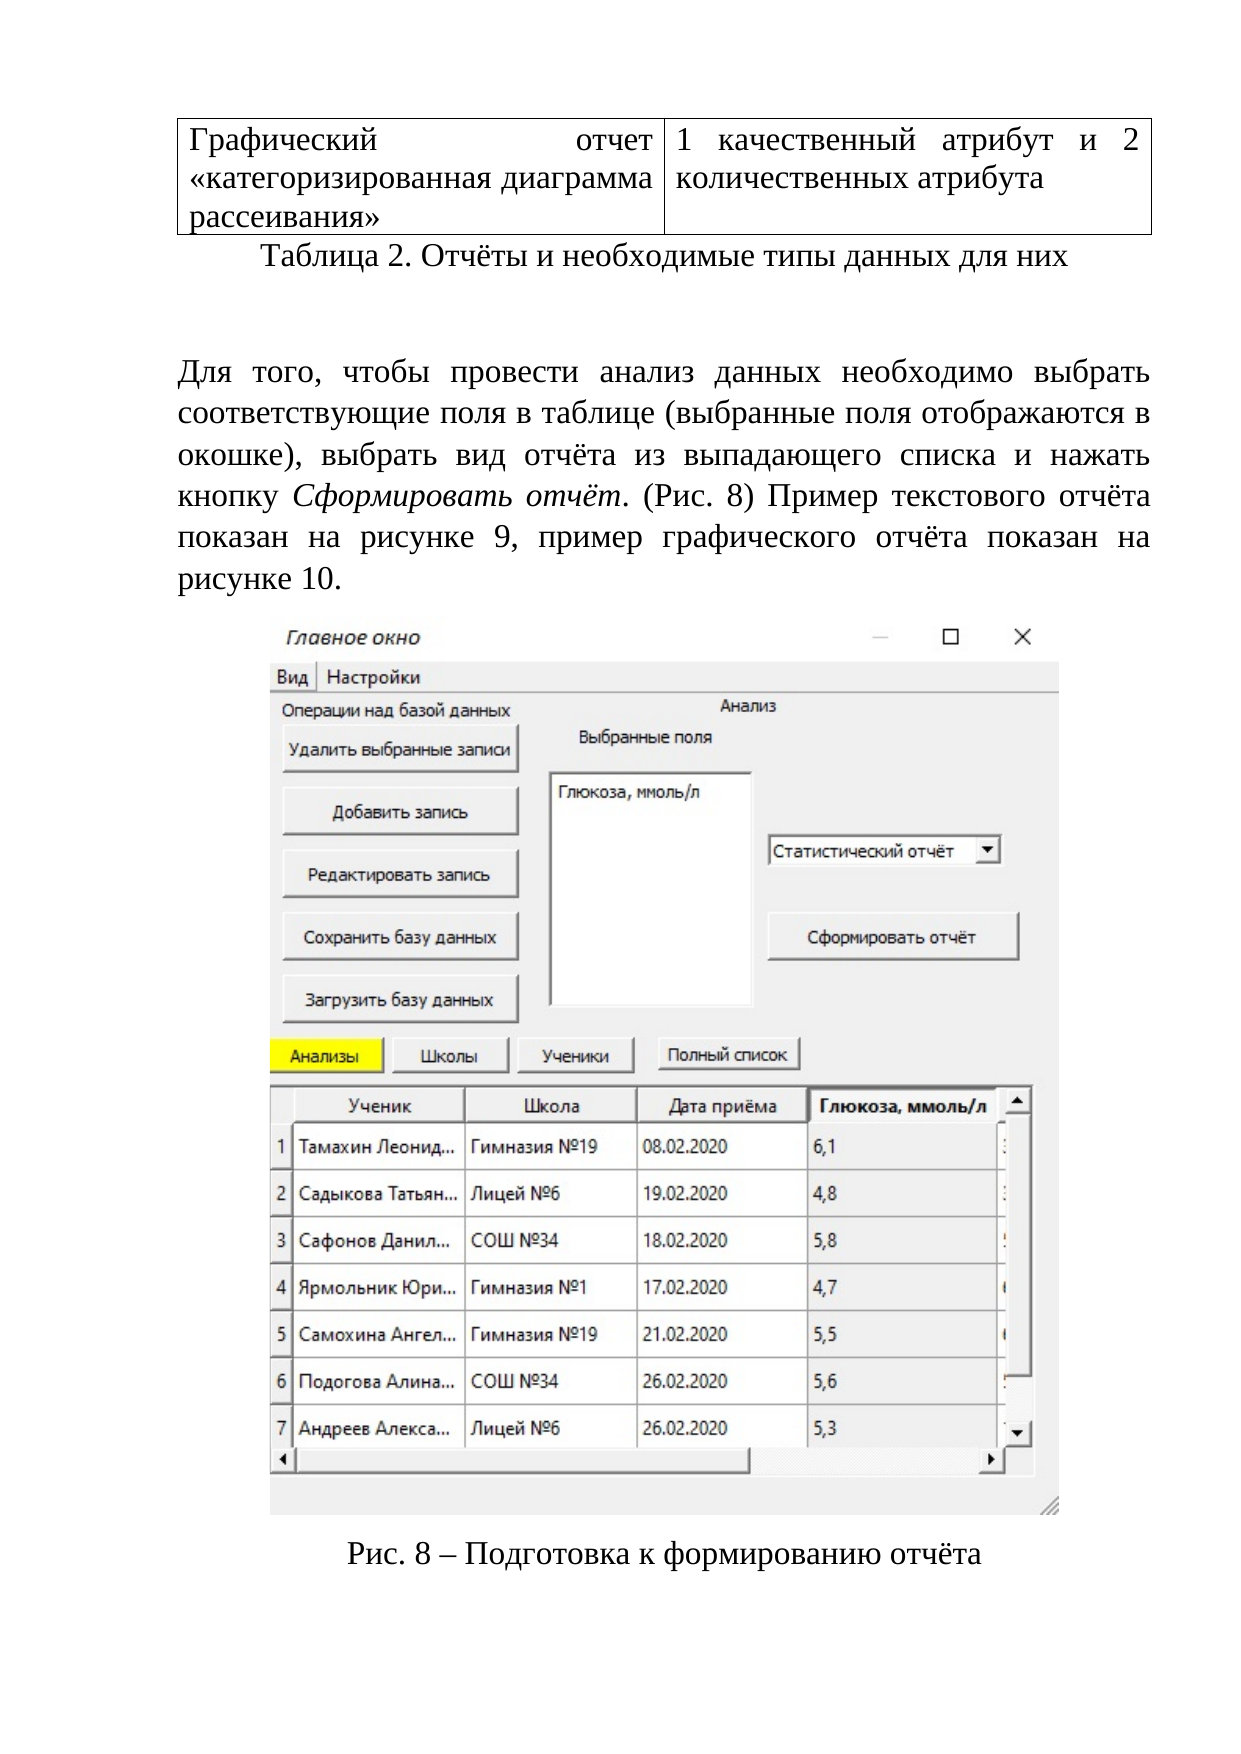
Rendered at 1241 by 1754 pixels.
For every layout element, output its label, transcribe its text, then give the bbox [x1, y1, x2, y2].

table_cell Графический отчет «категоризированная диаграмма рассеивания» [178, 119, 664, 234]
text Для того, чтобы провести анализ данных необходимо выбрать соответствующие поля в таблице (выбранные поля отображаются в окошке), выбрать вид отчёта из выпадающего списка и нажать кнопку Сформировать отчёт. (Рис. 8) Пример текстового отчёта показан на рисунке 9, пример графического отчёта показан на рисунке 10. [177, 351, 1152, 596]
text Рис. 8 – Подготовка к формированию отчёта [177, 1533, 1152, 1572]
text Таблица 2. Отчёты и необходимые типы данных для них [177, 235, 1152, 273]
table_cell 1 качественный атрибут и 2 количественных атрибута [665, 119, 1151, 234]
picture [269, 616, 1059, 1515]
